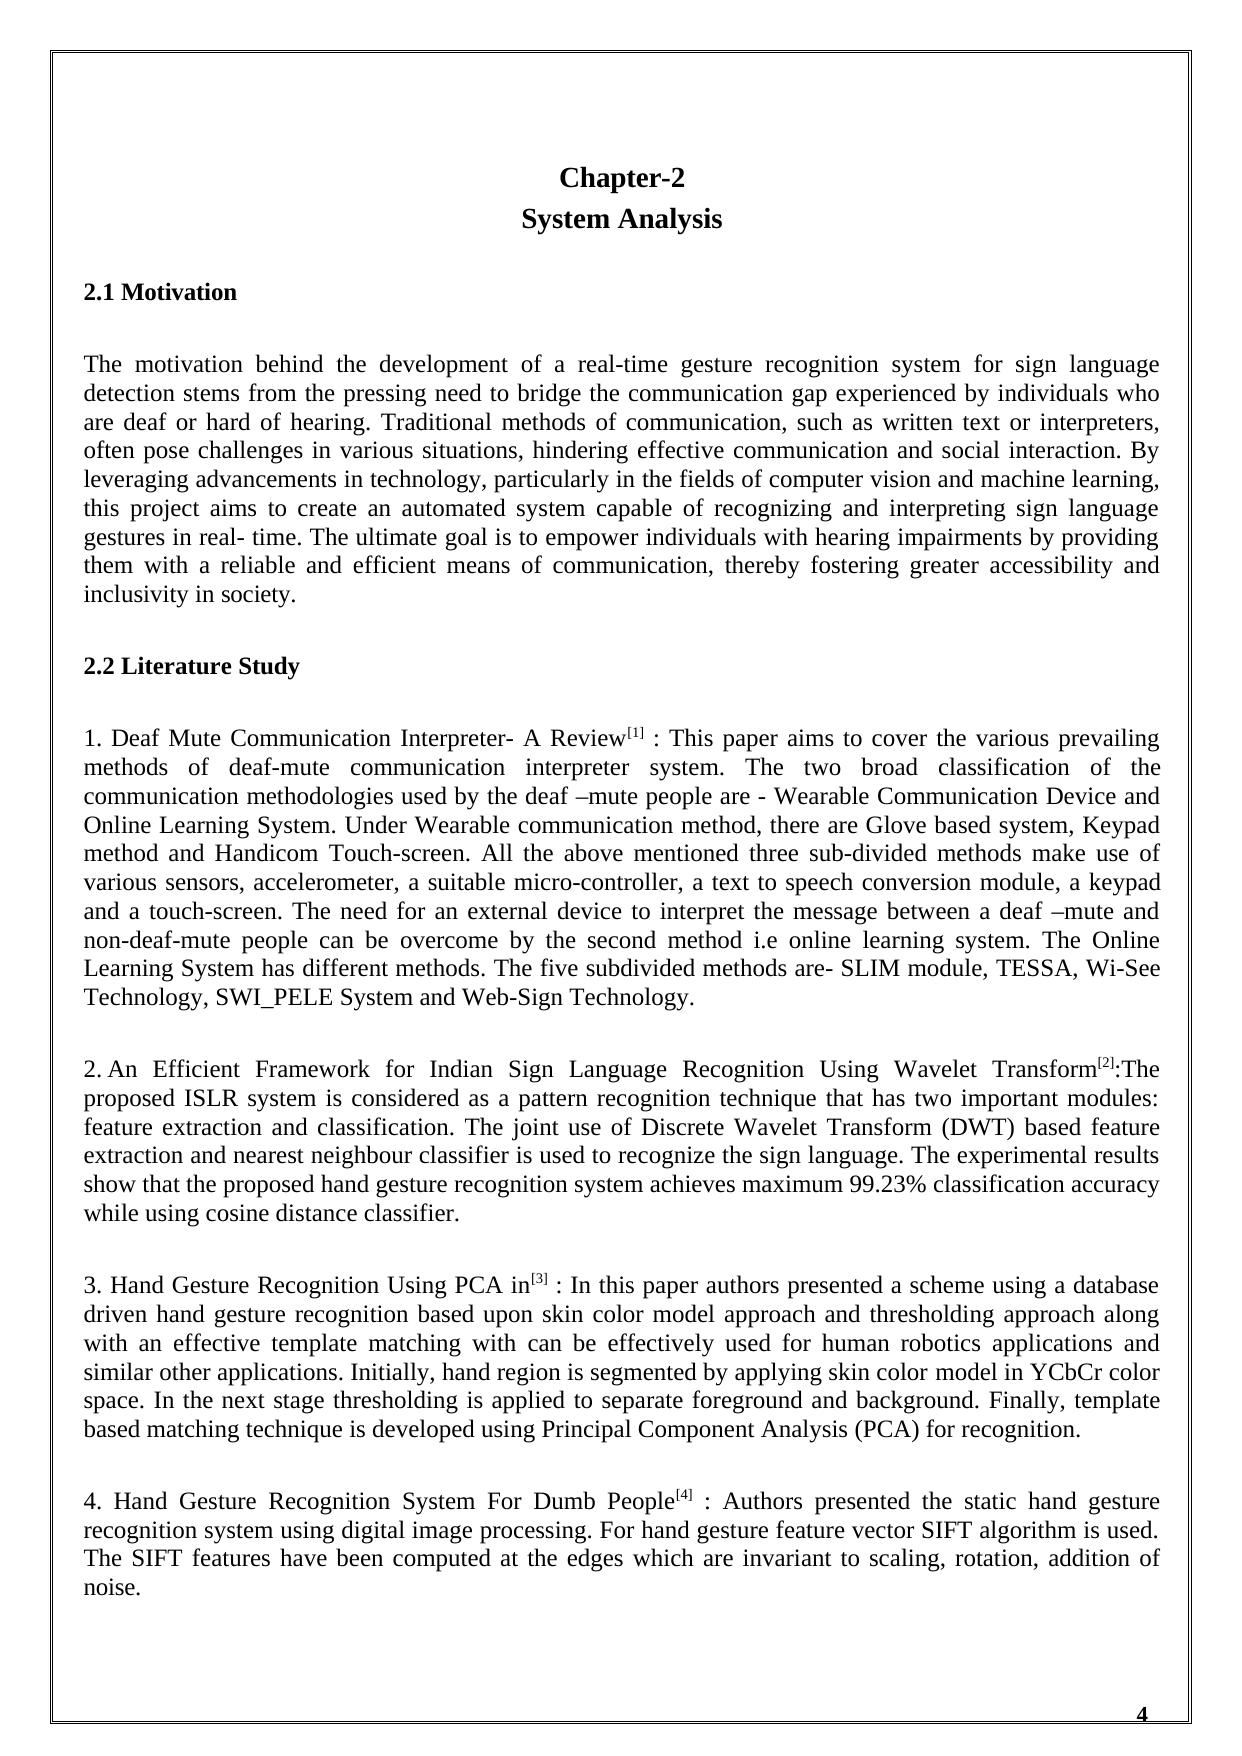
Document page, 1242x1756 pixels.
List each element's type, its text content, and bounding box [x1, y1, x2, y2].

subtitle Literature Study [83, 651, 1177, 680]
text The motivation behind the development of a real-time gesture recognition system for sign language detection stems from the pressing need to bridge the communication gap experienced by individuals who are deaf or hard of hearing. Traditional methods of communication, such as written text or interpreters, often pose challenges in various situations, hindering effective communication and social interaction. By leveraging advancements in technology, particularly in the fields of computer vision and machine learning, this project aims to create an automated system capable of recognizing and interpreting sign language gestures in real- time. The ultimate goal is to empower individuals with hearing impairments by providing them with a reliable and efficient means of communication, thereby fostering greater accessibility and inclusivity in society. [83, 349, 1161, 608]
subtitle Chapter-2 System Analysis [520, 160, 723, 234]
subtitle Motivation [83, 277, 1177, 306]
list Hand Gesture Recognition System For Dumb People[4] : Authors presented the static hand gesture recognition system using digital image processing. For hand gesture feature vector SIFT algorithm is used. The SIFT features have been computed at the edges which are invariant to scaling, rotation, addition of noise. [83, 1486, 1161, 1601]
list Hand Gesture Recognition Using PCA in[3] : In this paper authors presented a scheme using a database driven hand gesture recognition based upon skin color model approach and thresholding approach along with an effective template matching with can be effectively used for human robotics applications and similar other applications. Initially, hand region is segmented by applying skin color model in YCbCr color space. In the next stage thresholding is applied to separate foreground and background. Finally, template based matching technique is developed using Principal Component Analysis (PCA) for recognition. [83, 1270, 1160, 1443]
list Deaf Mute Communication Interpreter- A Review[1] : This paper aims to cover the various prevailing methods of deaf-mute communication interpreter system. The two broad classification of the communication methodologies used by the deaf –mute people are - Wearable Communication Device and Online Learning System. Under Wearable communication method, there are Glove based system, Keypad method and Handicom Touch-screen. All the above mentioned three sub-divided methods make use of various sensors, accelerometer, a suitable micro-controller, a text to speech conversion module, a keypad and a touch-screen. The need for an external device to interpret the message between a deaf –mute and non-deaf-mute people can be overcome by the second method i.e online learning system. The Online Learning System has different methods. The five subdivided methods are- SLIM module, TESSA, Wi-See Technology, SWI_PELE System and Web-Sign Technology. [83, 723, 1161, 1011]
list An Efficient Framework for Indian Sign Language Recognition Using Wavelet Transform[2]:The proposed ISLR system is considered as a pattern recognition technique that has two important modules: feature extraction and classification. The joint use of Discrete Wavelet Transform (DWT) based feature extraction and nearest neighbour classifier is used to recognize the sign language. The experimental results show that the proposed hand gesture recognition system achieves maximum 99.23% classification accuracy while using cosine distance classifier. [83, 1054, 1161, 1227]
